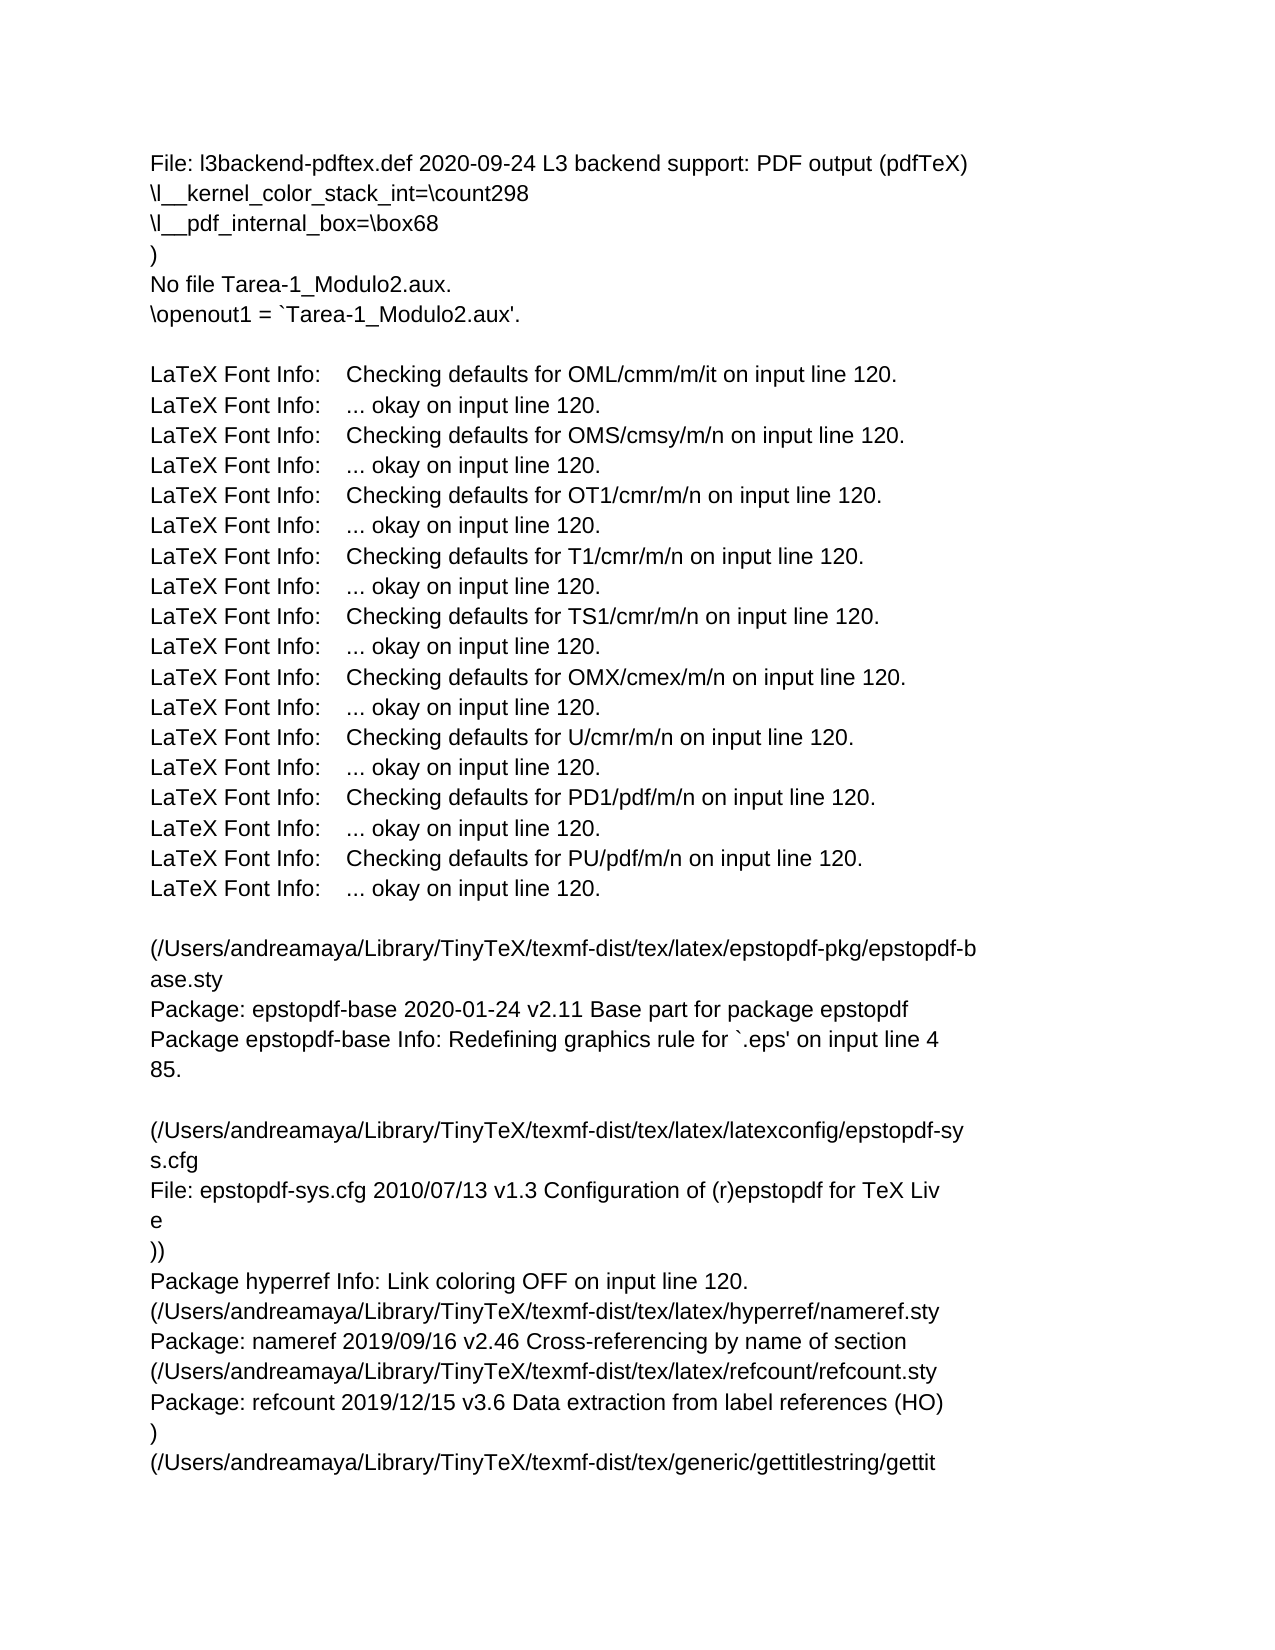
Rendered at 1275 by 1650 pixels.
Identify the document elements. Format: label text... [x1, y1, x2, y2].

text File: l3backend-pdftex.def 2020-09-24 L3 backend support: PDF output (pdfTeX) [150, 150, 1125, 176]
text ) [150, 241, 1125, 267]
text \l__kernel_color_stack_int=\count298 [150, 180, 1125, 207]
text Package hyperref Info: Link coloring OFF on input line 120. [150, 1268, 1125, 1294]
text LaTeX Font Info: ... okay on input line 120. [150, 754, 1125, 781]
text File: epstopdf-sys.cfg 2010/07/13 v1.3 Configuration of (r)epstopdf for TeX Liv [150, 1177, 1125, 1203]
text LaTeX Font Info: Checking defaults for OML/cmm/m/it on input line 120. [150, 361, 1125, 388]
text LaTeX Font Info: ... okay on input line 120. [150, 694, 1125, 720]
text LaTeX Font Info: ... okay on input line 120. [150, 633, 1125, 660]
text LaTeX Font Info: ... okay on input line 120. [150, 875, 1125, 901]
text Package: nameref 2019/09/16 v2.46 Cross-referencing by name of section [150, 1328, 1125, 1354]
text (/Users/andreamaya/Library/TinyTeX/texmf-dist/tex/latex/refcount/refcount.sty [150, 1358, 1125, 1385]
text LaTeX Font Info: Checking defaults for PU/pdf/m/n on input line 120. [150, 845, 1125, 871]
text ase.sty [150, 966, 1125, 992]
text \l__pdf_internal_box=\box68 [150, 210, 1125, 237]
text LaTeX Font Info: Checking defaults for T1/cmr/m/n on input line 120. [150, 543, 1125, 569]
text Package: refcount 2019/12/15 v3.6 Data extraction from label references (HO) [150, 1388, 1125, 1415]
text LaTeX Font Info: Checking defaults for OMX/cmex/m/n on input line 120. [150, 663, 1125, 690]
text LaTeX Font Info: Checking defaults for PD1/pdf/m/n on input line 120. [150, 784, 1125, 811]
text s.cfg [150, 1147, 1125, 1173]
text LaTeX Font Info: ... okay on input line 120. [150, 573, 1125, 599]
text (/Users/andreamaya/Library/TinyTeX/texmf-dist/tex/latex/hyperref/nameref.sty [150, 1298, 1125, 1324]
text )) [150, 1237, 1125, 1264]
text e [150, 1207, 1125, 1234]
text ) [150, 1419, 1125, 1445]
text LaTeX Font Info: Checking defaults for OMS/cmsy/m/n on input line 120. [150, 422, 1125, 448]
text LaTeX Font Info: ... okay on input line 120. [150, 814, 1125, 841]
text 85. [150, 1056, 1125, 1083]
text \openout1 = `Tarea-1_Modulo2.aux'. [150, 301, 1125, 327]
text (/Users/andreamaya/Library/TinyTeX/texmf-dist/tex/generic/gettitlestring/gettit [150, 1449, 1125, 1475]
text (/Users/andreamaya/Library/TinyTeX/texmf-dist/tex/latex/epstopdf-pkg/epstopdf-b [150, 935, 1125, 962]
text Package epstopdf-base Info: Redefining graphics rule for `.eps' on input line 4 [150, 1026, 1125, 1052]
text Package: epstopdf-base 2020-01-24 v2.11 Base part for package epstopdf [150, 996, 1125, 1022]
text No file Tarea-1_Modulo2.aux. [150, 271, 1125, 297]
text LaTeX Font Info: ... okay on input line 120. [150, 452, 1125, 478]
text LaTeX Font Info: ... okay on input line 120. [150, 392, 1125, 418]
text LaTeX Font Info: Checking defaults for OT1/cmr/m/n on input line 120. [150, 482, 1125, 509]
text LaTeX Font Info: ... okay on input line 120. [150, 512, 1125, 539]
text LaTeX Font Info: Checking defaults for TS1/cmr/m/n on input line 120. [150, 603, 1125, 629]
text (/Users/andreamaya/Library/TinyTeX/texmf-dist/tex/latex/latexconfig/epstopdf-sy [150, 1117, 1125, 1143]
text LaTeX Font Info: Checking defaults for U/cmr/m/n on input line 120. [150, 724, 1125, 750]
